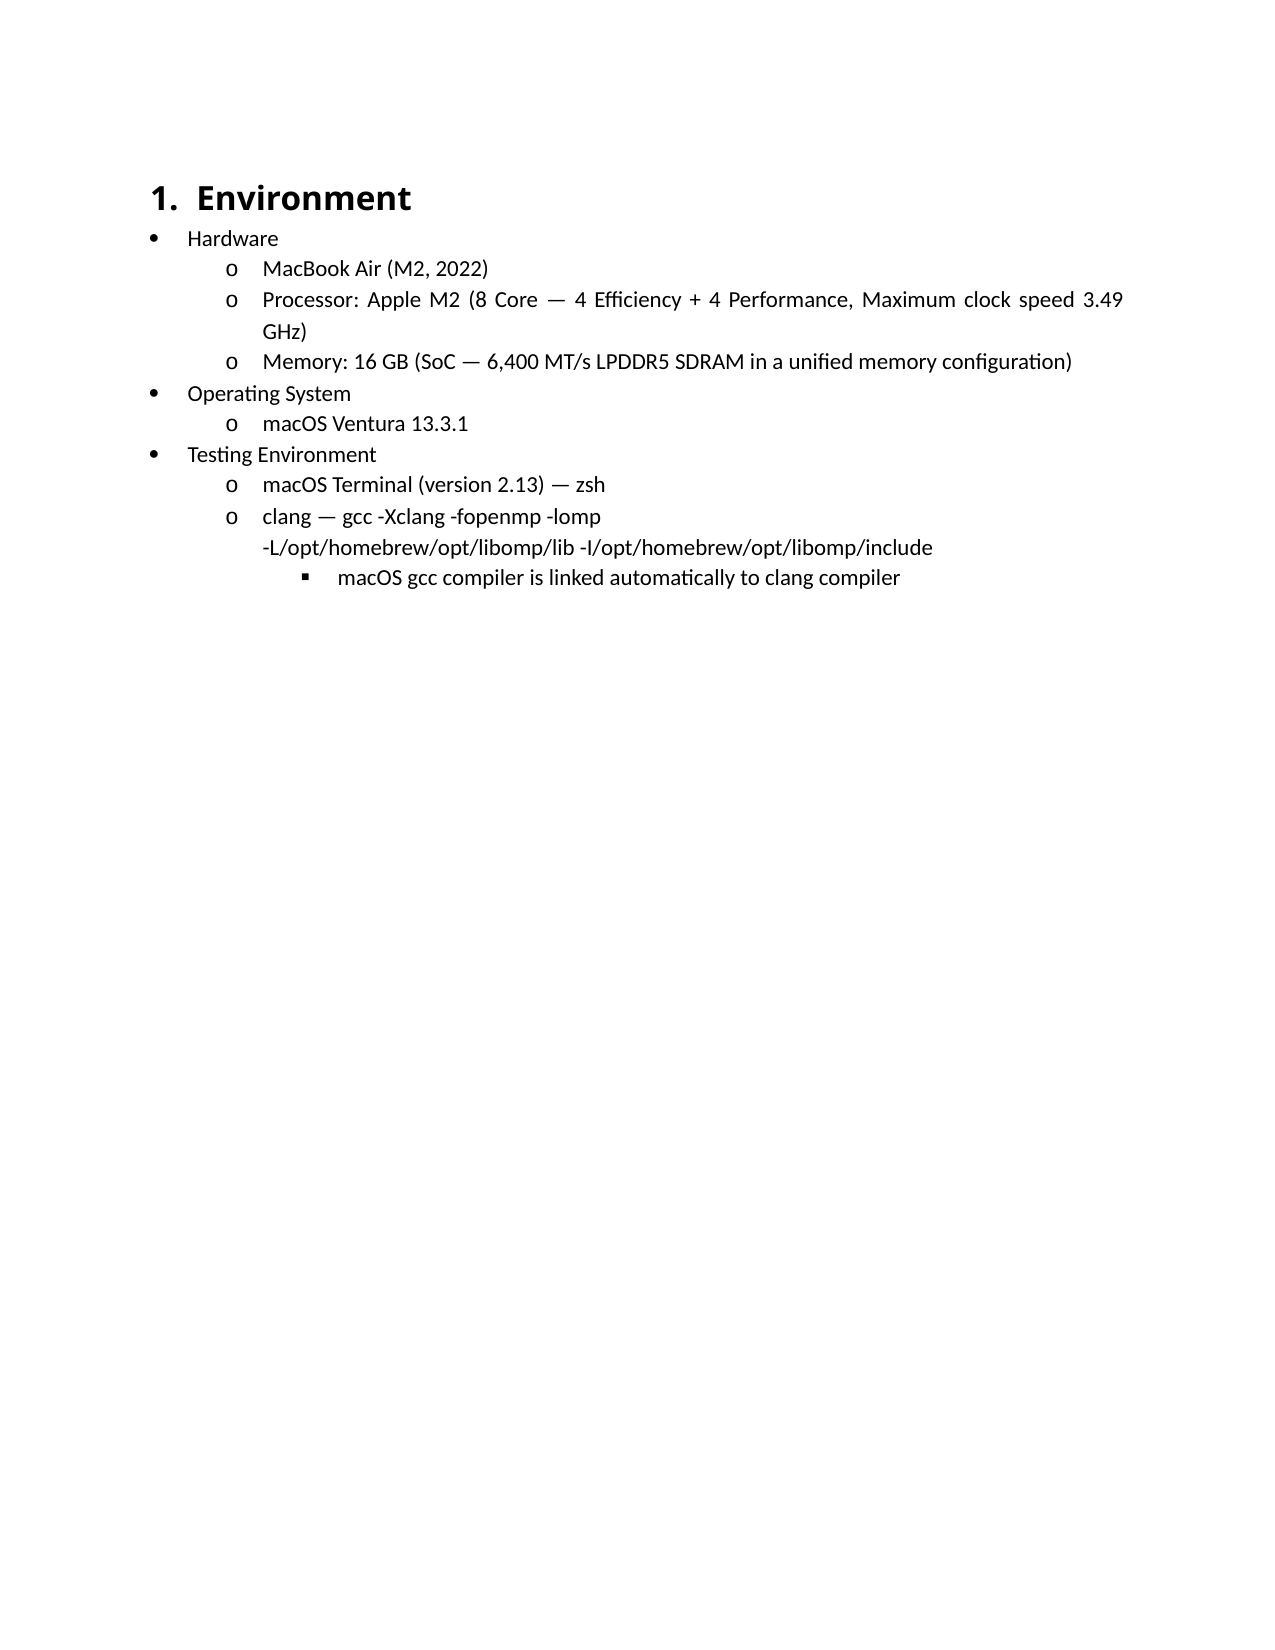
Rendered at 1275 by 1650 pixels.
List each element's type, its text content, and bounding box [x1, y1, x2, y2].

list Memory: 16 GB (SoC — 6,400 MT/s LPDDR5 SDRAM in a unified memory configuration) [225, 347, 1125, 376]
list Hardware [150, 224, 1125, 252]
list Testing Environment [150, 440, 1125, 468]
subtitle Environment [150, 175, 1125, 220]
list Processor: Apple M2 (8 Core — 4 Efficiency + 4 Performance, Maximum clock speed 3.49 GHz) [225, 286, 1125, 345]
list macOS Terminal (version 2.13) — zsh [225, 471, 1125, 500]
list clang — gcc -Xclang -fopenmp -lomp -L/opt/homebrew/opt/libomp/lib -I/opt/homebrew/opt/libomp/include [225, 502, 1125, 561]
list macOS gcc compiler is linked automatically to clang compiler [300, 563, 1125, 592]
list macOS Ventura 13.3.1 [225, 409, 1125, 438]
list Operating System [150, 379, 1125, 407]
list MacBook Air (M2, 2022) [225, 254, 1125, 283]
